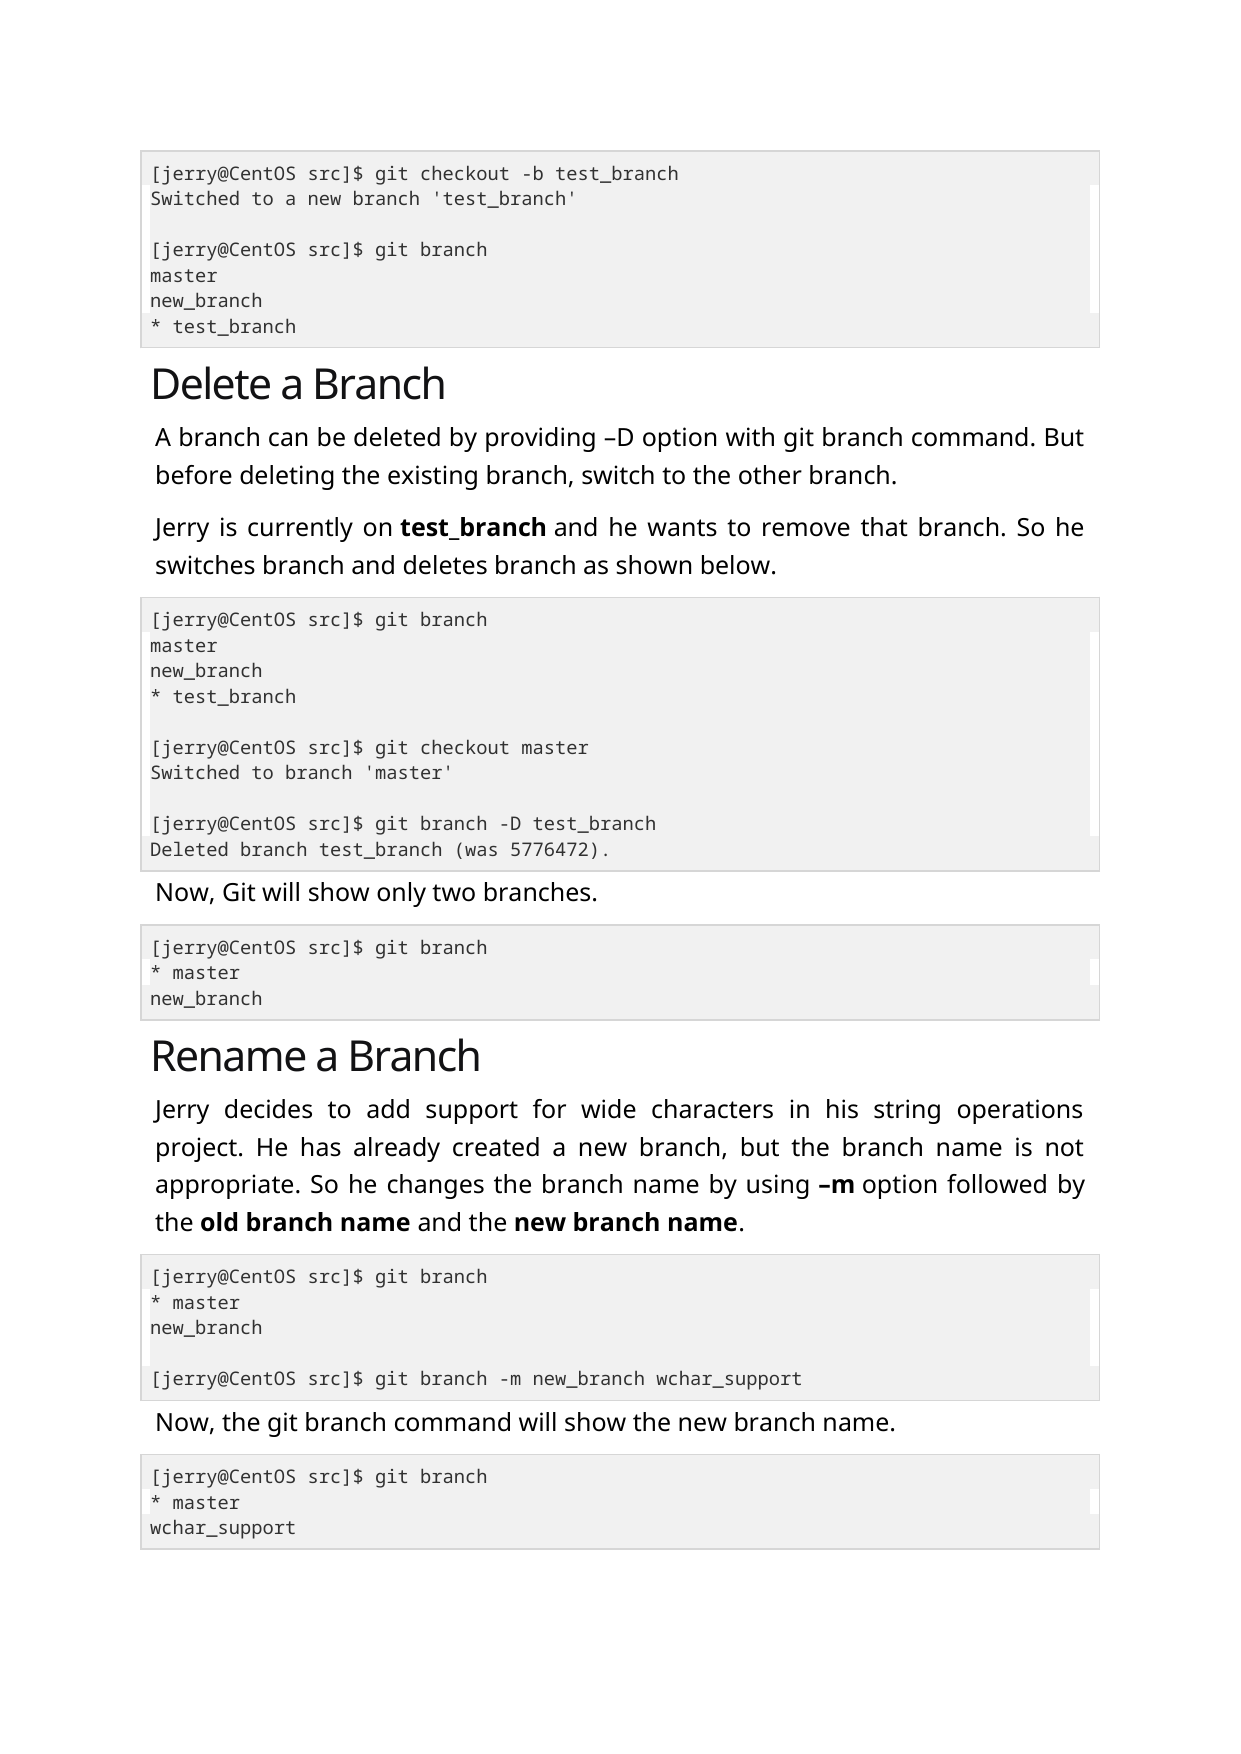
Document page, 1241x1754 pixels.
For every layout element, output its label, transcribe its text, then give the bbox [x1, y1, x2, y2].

text [jerry@CentOS src]$ git branch [150, 236, 1090, 262]
text new_branch [142, 975, 1099, 1019]
text * test_branch [150, 683, 1090, 709]
text master [150, 632, 1090, 658]
text wchar_support [142, 1505, 1099, 1548]
text [jerry@CentOS src]$ git branch [142, 598, 1099, 632]
text Rename a Branch [150, 1026, 1085, 1084]
text Jerry decides to add support for wide characters in his string operations project. He has already created a new branch, but the branch name is not appropriate. So he changes the branch name by using –m option followed by the old branch name and the new branch name. [155, 1089, 1085, 1239]
text * test_branch [142, 303, 1099, 347]
text [jerry@CentOS src]$ git checkout -b test_branch [142, 152, 1099, 185]
text Deleted branch test_branch (was 5776472). [142, 826, 1099, 870]
text new_branch [150, 287, 1090, 303]
text Switched to branch 'master' [150, 760, 1090, 785]
text Delete a Branch [150, 353, 1085, 412]
text * master [150, 1289, 1090, 1315]
text [jerry@CentOS src]$ git checkout master [150, 734, 1090, 760]
text * master [150, 1489, 1090, 1505]
text A branch can be deleted by providing –D option with git branch command. But before deleting the existing branch, switch to the other branch. [155, 417, 1085, 492]
text [jerry@CentOS src]$ git branch -D test_branch [150, 811, 1090, 826]
text new_branch [150, 658, 1090, 683]
text [jerry@CentOS src]$ git branch [142, 1255, 1099, 1289]
text * master [150, 959, 1090, 975]
text Jerry is currently on test_branch and he wants to remove that branch. So he switches branch and deletes branch as shown below. [155, 507, 1085, 582]
text [jerry@CentOS src]$ git branch -m new_branch wchar_support [142, 1356, 1099, 1400]
text new_branch [150, 1315, 1090, 1340]
text [jerry@CentOS src]$ git branch [142, 1455, 1099, 1489]
text Switched to a new branch 'test_branch' [150, 185, 1090, 211]
text [jerry@CentOS src]$ git branch [142, 926, 1099, 959]
text master [150, 262, 1090, 287]
text Now, the git branch command will show the new branch name. [155, 1401, 1085, 1439]
text Now, Git will show only two branches. [155, 872, 1085, 909]
